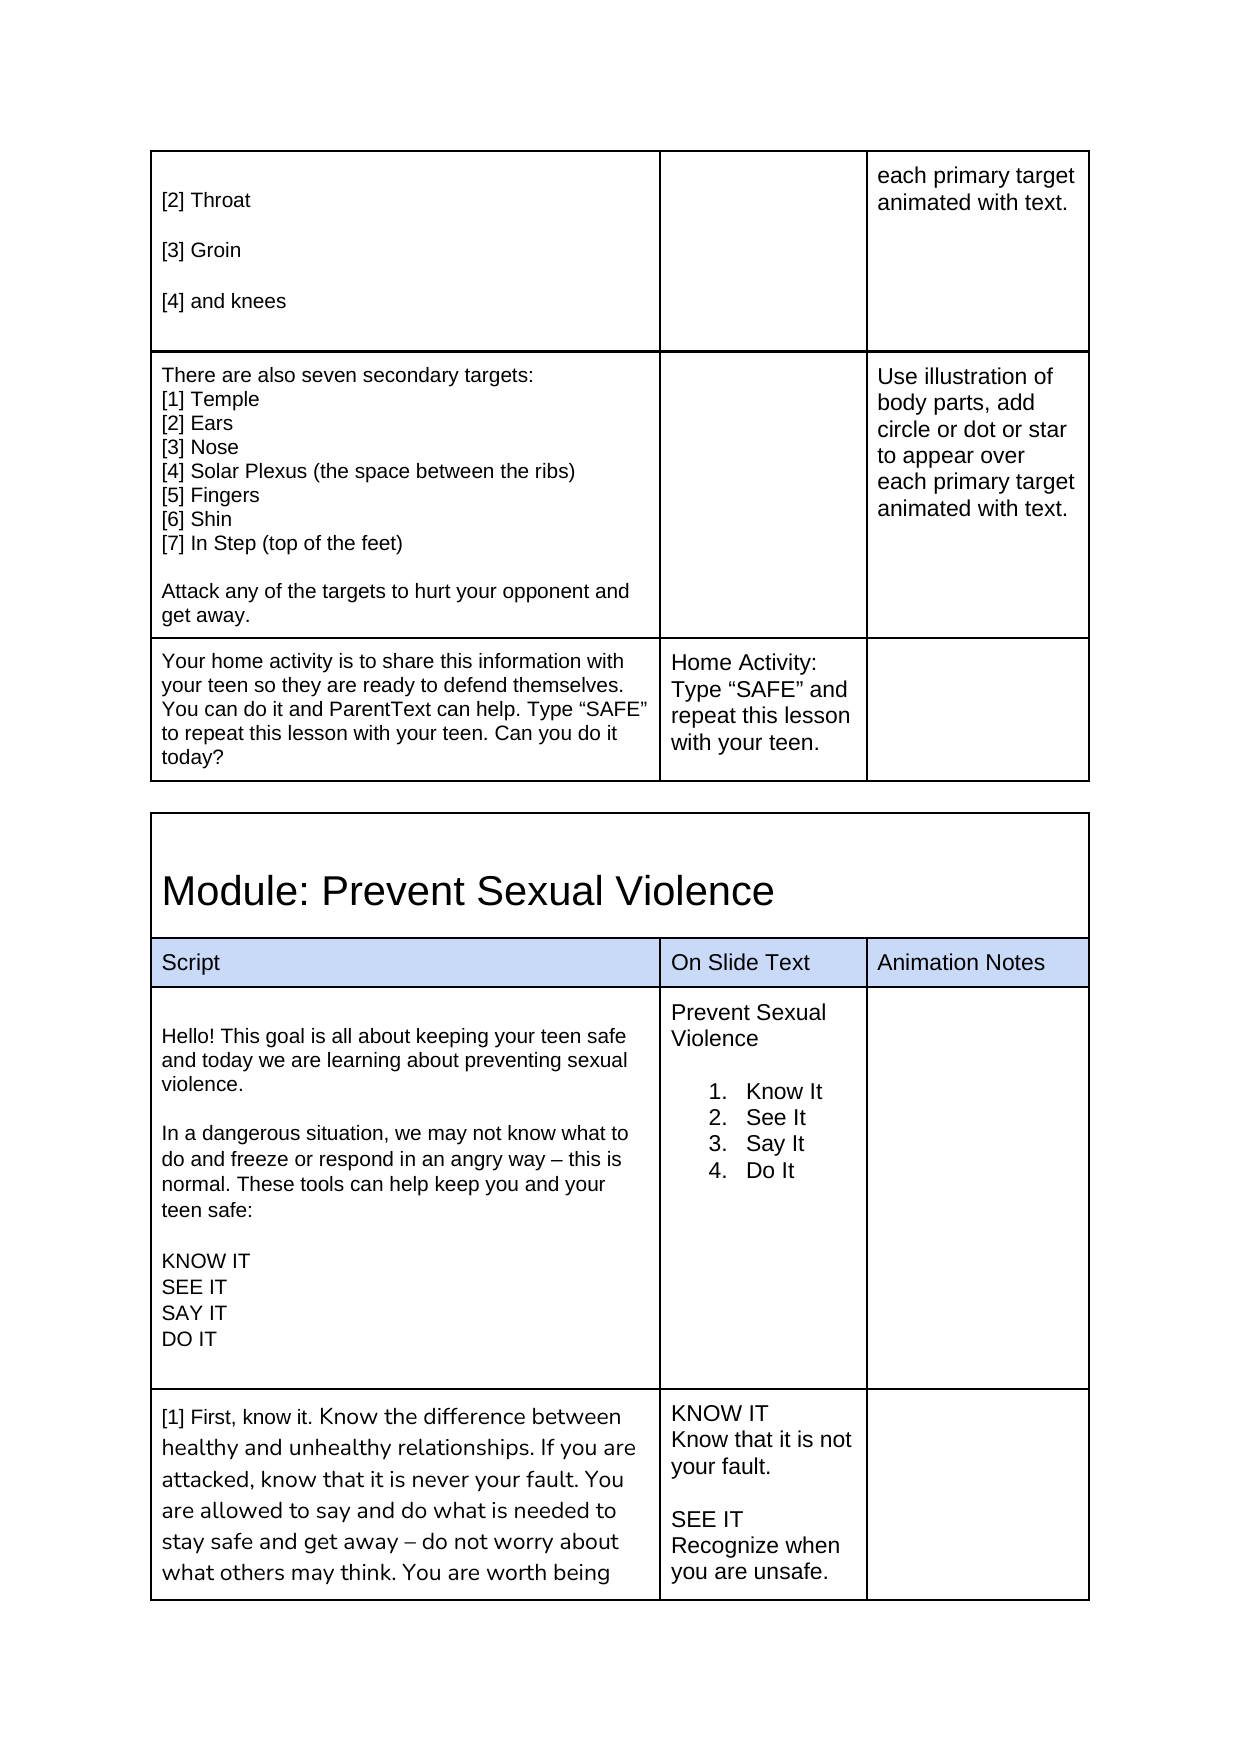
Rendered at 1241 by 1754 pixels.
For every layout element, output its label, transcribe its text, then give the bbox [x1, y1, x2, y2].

table_cell On Slide Text [661, 939, 866, 986]
table_cell [868, 1390, 1088, 1599]
table_cell Use illustration of body parts, add circle or dot or star to appear over each primary target animated with text. [868, 353, 1088, 637]
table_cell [152, 1390, 659, 1599]
table_cell [661, 152, 866, 350]
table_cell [661, 1390, 866, 1599]
table_cell Prevent Sexual Violence Know It See It Say It Do It [661, 988, 866, 1388]
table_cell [152, 152, 659, 350]
table_header Module: Prevent Sexual Violence [152, 814, 1088, 937]
table_cell [661, 353, 866, 637]
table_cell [868, 152, 1088, 350]
table_cell [868, 639, 1088, 779]
table_cell Home Activity: Type “SAFE” and repeat this lesson with your teen. [661, 639, 866, 779]
table_cell [868, 988, 1088, 1388]
table_cell Script [152, 939, 659, 986]
table_cell Animation Notes [868, 939, 1088, 986]
table_cell Your home activity is to share this information with your teen so they are ready to defend themselves. You can do it and ParentText can help. Type “SAFE” to repeat this lesson with your teen. Can you do it today? [152, 639, 659, 779]
